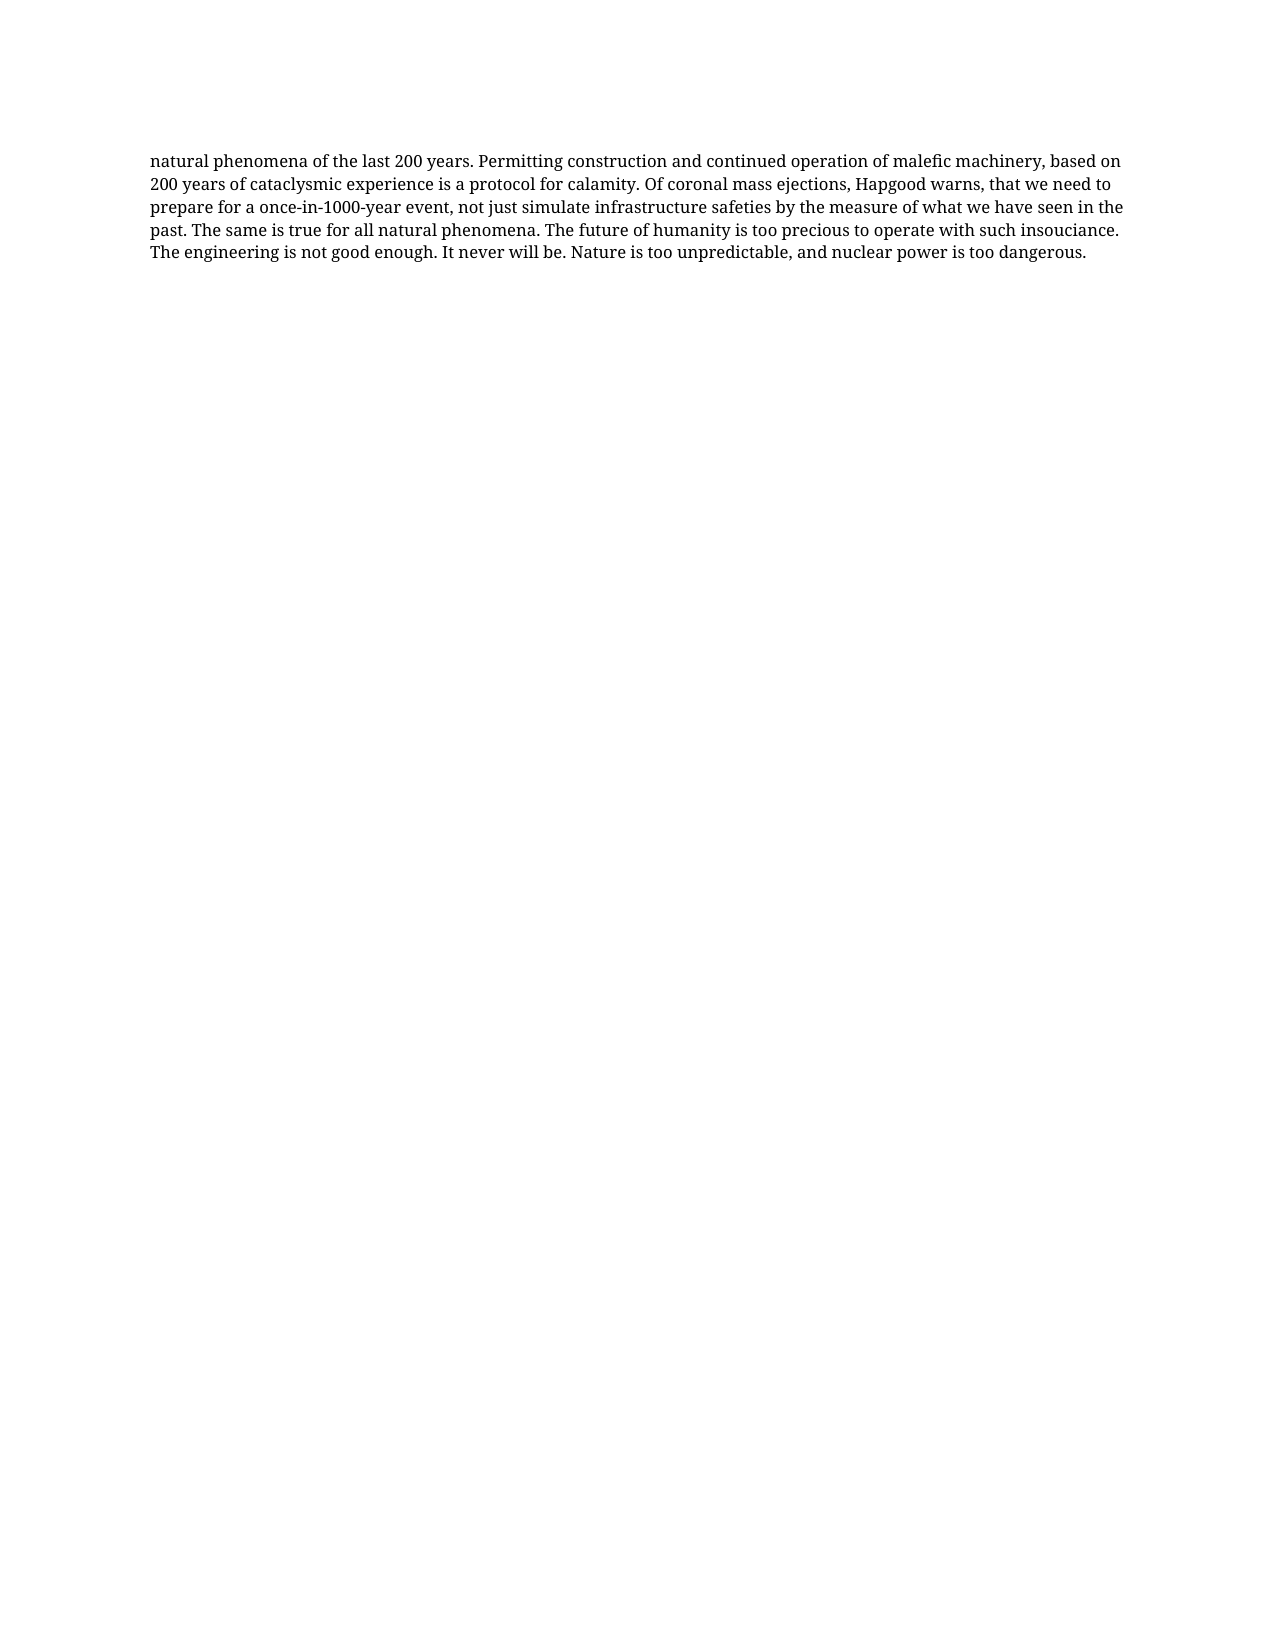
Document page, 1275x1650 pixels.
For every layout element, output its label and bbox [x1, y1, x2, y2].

text [150, 150, 1125, 263]
